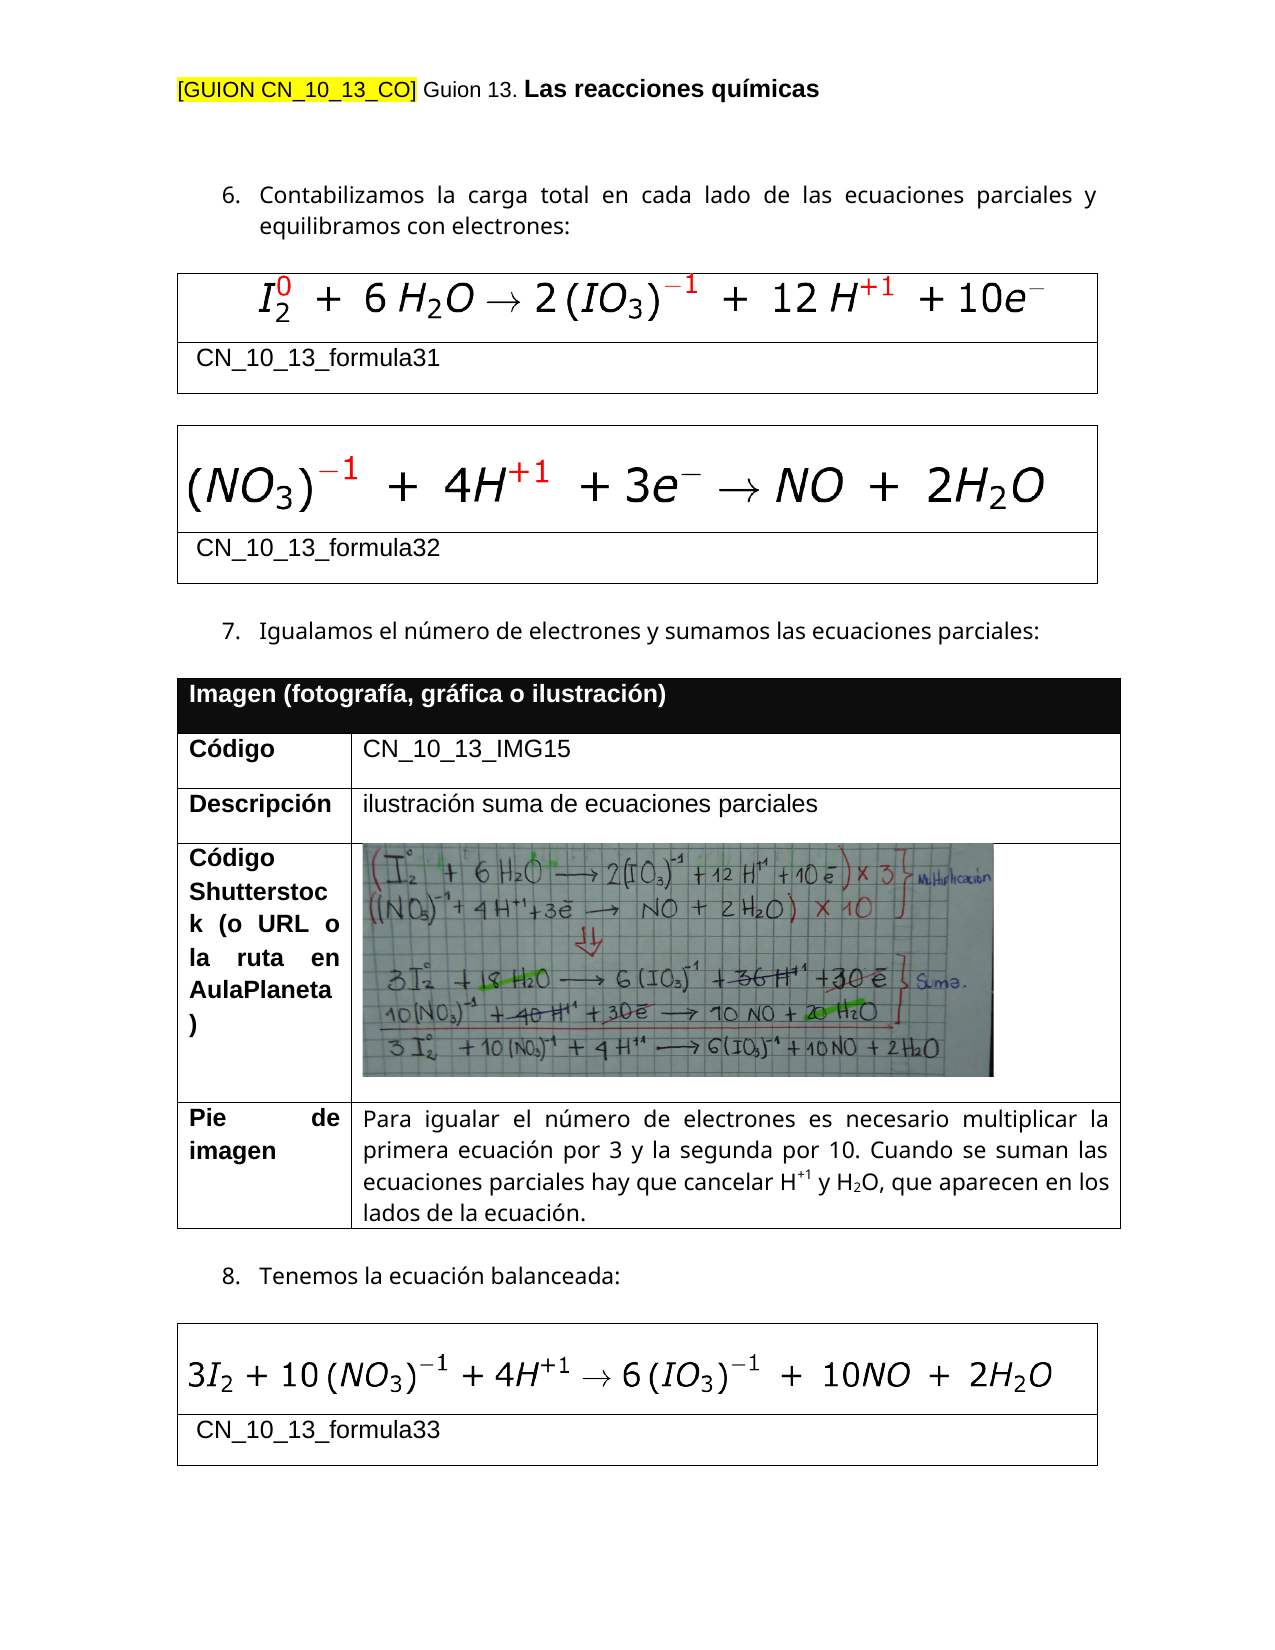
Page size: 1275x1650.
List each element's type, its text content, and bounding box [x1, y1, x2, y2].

table_cell Código Shutterstock (o URL o la ruta en AulaPlaneta) [178, 844, 351, 1102]
picture [188, 456, 1044, 512]
picture [188, 1354, 1052, 1394]
table_cell CN_10_13_IMG15 [352, 734, 1120, 787]
table_cell CN_10_13_formula32 [178, 533, 1097, 583]
list Contabilizamos la carga total en cada lado de las ecuaciones parciales y equilibramos con electrones: [222, 179, 1098, 241]
list Igualamos el número de electrones y sumamos las ecuaciones parciales: [222, 615, 1098, 646]
table_header [178, 426, 1097, 532]
table_header Imagen (fotografía, gráfica o ilustración) [178, 679, 1120, 733]
table_cell Pie de imagen [178, 1103, 351, 1228]
list Tenemos la ecuación balanceada: [222, 1260, 1098, 1292]
table_header [178, 274, 1097, 342]
picture [258, 273, 1045, 322]
table_cell Código [178, 734, 351, 787]
table_cell Para igualar el número de electrones es necesario multiplicar la primera ecuación por 3 y la segunda por 10. Cuando se suman las ecuaciones parciales hay que cancelar H+1 y H2O, que aparecen en los lados de la ecuación. [352, 1103, 1120, 1228]
table_cell [352, 844, 1120, 1102]
picture [362, 843, 994, 1077]
table_cell Descripción [178, 789, 351, 842]
table_cell CN_10_13_formula31 [178, 343, 1097, 393]
table_cell ilustración suma de ecuaciones parciales [352, 789, 1120, 842]
table_header [178, 1324, 1097, 1414]
table_cell CN_10_13_formula33 [178, 1415, 1097, 1465]
